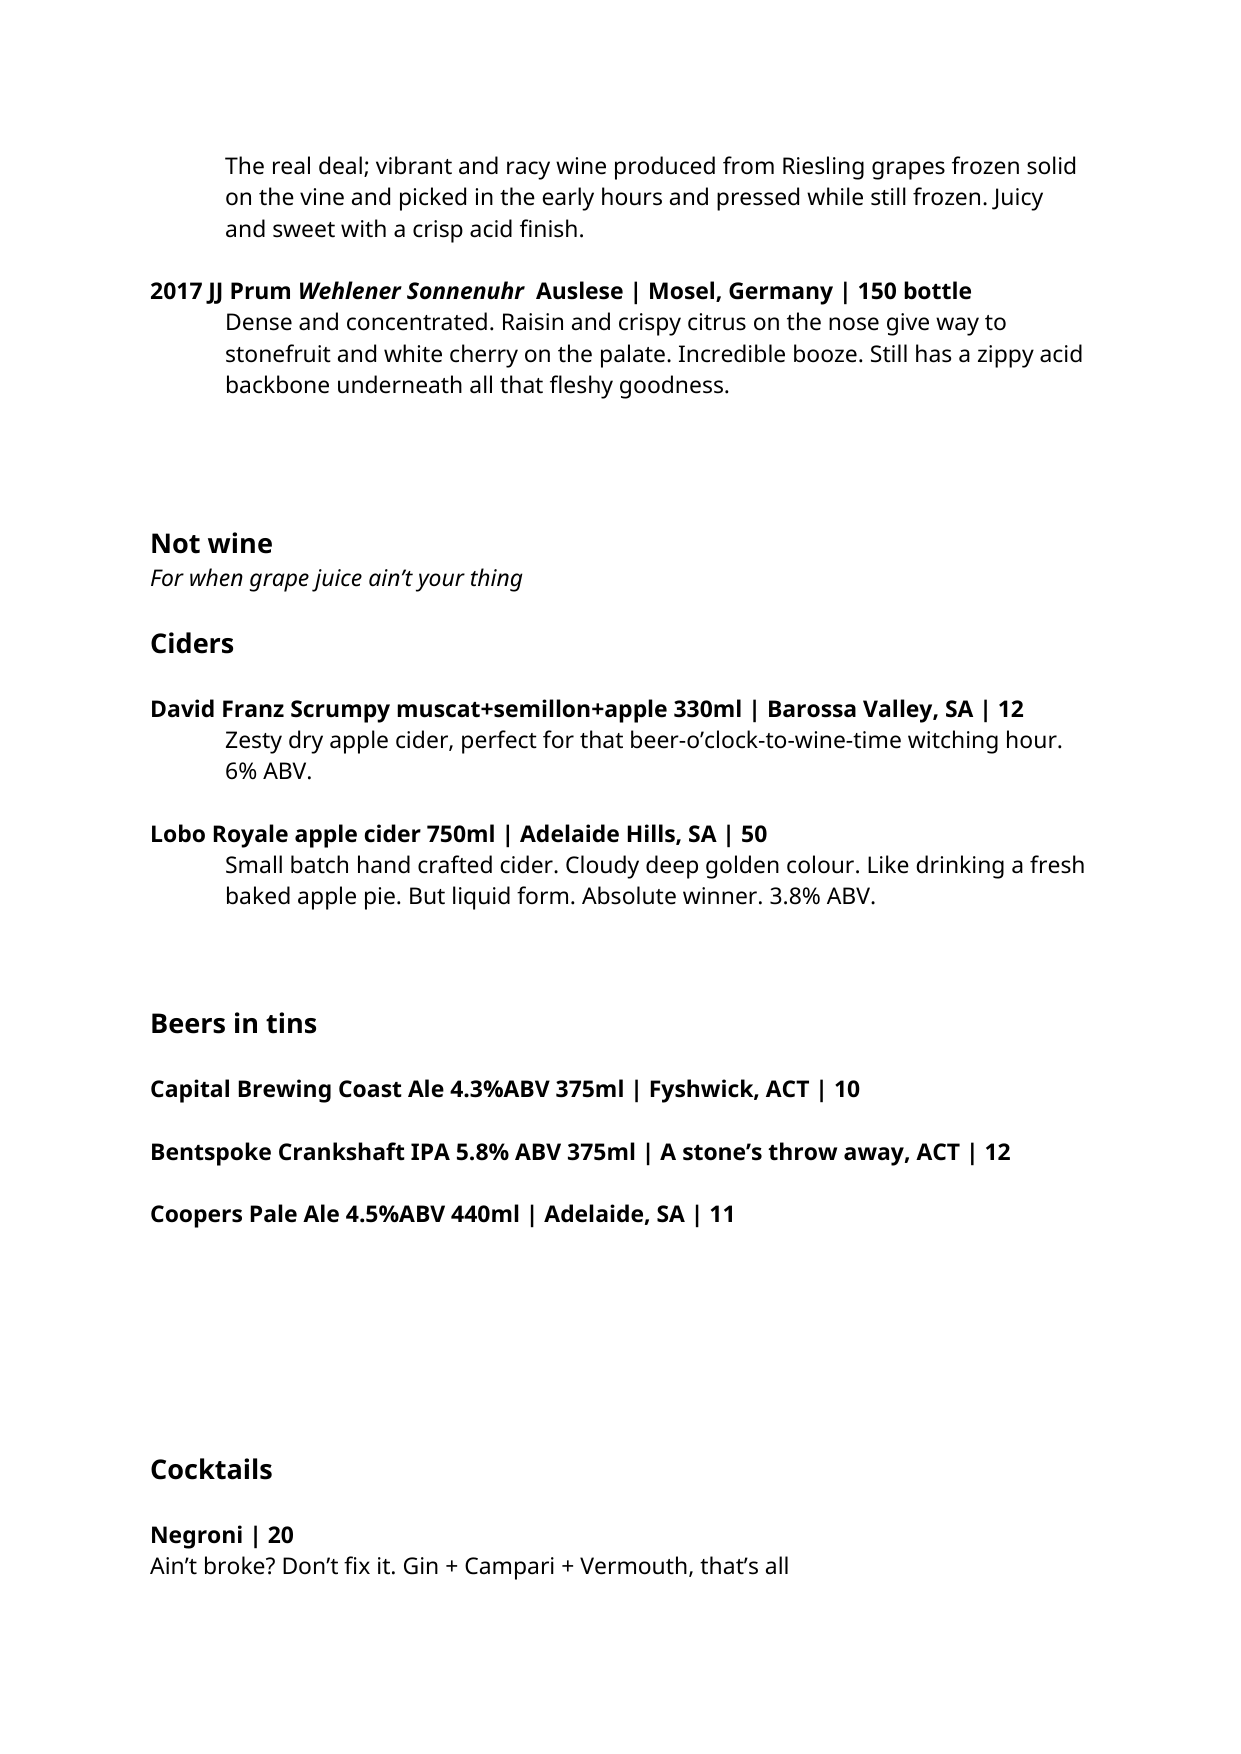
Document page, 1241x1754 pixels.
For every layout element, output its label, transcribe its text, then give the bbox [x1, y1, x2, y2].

text For when grape juice ain’t your thing [150, 562, 1090, 593]
text Small batch hand crafted cider. Cloudy deep golden colour. Like drinking a fresh baked apple pie. But liquid form. Absolute winner. 3.8% ABV. [225, 849, 1090, 911]
text Zesty dry apple cider, perfect for that beer-o’clock-to-wine-time witching hour. 6% ABV. [225, 724, 1090, 786]
text Negroni | 20 [150, 1519, 1090, 1550]
text 2017 JJ Prum Wehlener Sonnenuhr Auslese | Mosel, Germany | 150 bottle [150, 275, 1090, 306]
text Beers in tins [150, 1005, 1090, 1042]
text David Franz Scrumpy muscat+semillon+apple 330ml | Barossa Valley, SA | 12 [150, 692, 1090, 724]
text Bentspoke Crankshaft IPA 5.8% ABV 375ml | A stone’s throw away, ACT | 12 [150, 1136, 1090, 1167]
text Lobo Royale apple cider 750ml | Adelaide Hills, SA | 50 [150, 817, 1090, 849]
text The real deal; vibrant and racy wine produced from Riesling grapes frozen solid on the vine and picked in the early hours and pressed while still frozen. Juicy and sweet with a crisp acid finish. [225, 150, 1090, 244]
text Coopers Pale Ale 4.5%ABV 440ml | Adelaide, SA | 11 [150, 1198, 1090, 1229]
text Ain’t broke? Don’t fix it. Gin + Campari + Vermouth, that’s all [150, 1550, 1090, 1581]
text Not wine [150, 525, 1090, 562]
text Cocktails [150, 1451, 1090, 1487]
text Dense and concentrated. Raisin and crispy citrus on the nose give way to stonefruit and white cherry on the palate. Incredible booze. Still has a zippy acid backbone underneath all that fleshy goodness. [225, 306, 1090, 400]
text Capital Brewing Coast Ale 4.3%ABV 375ml | Fyshwick, ACT | 10 [150, 1073, 1090, 1104]
text Ciders [150, 624, 1090, 661]
